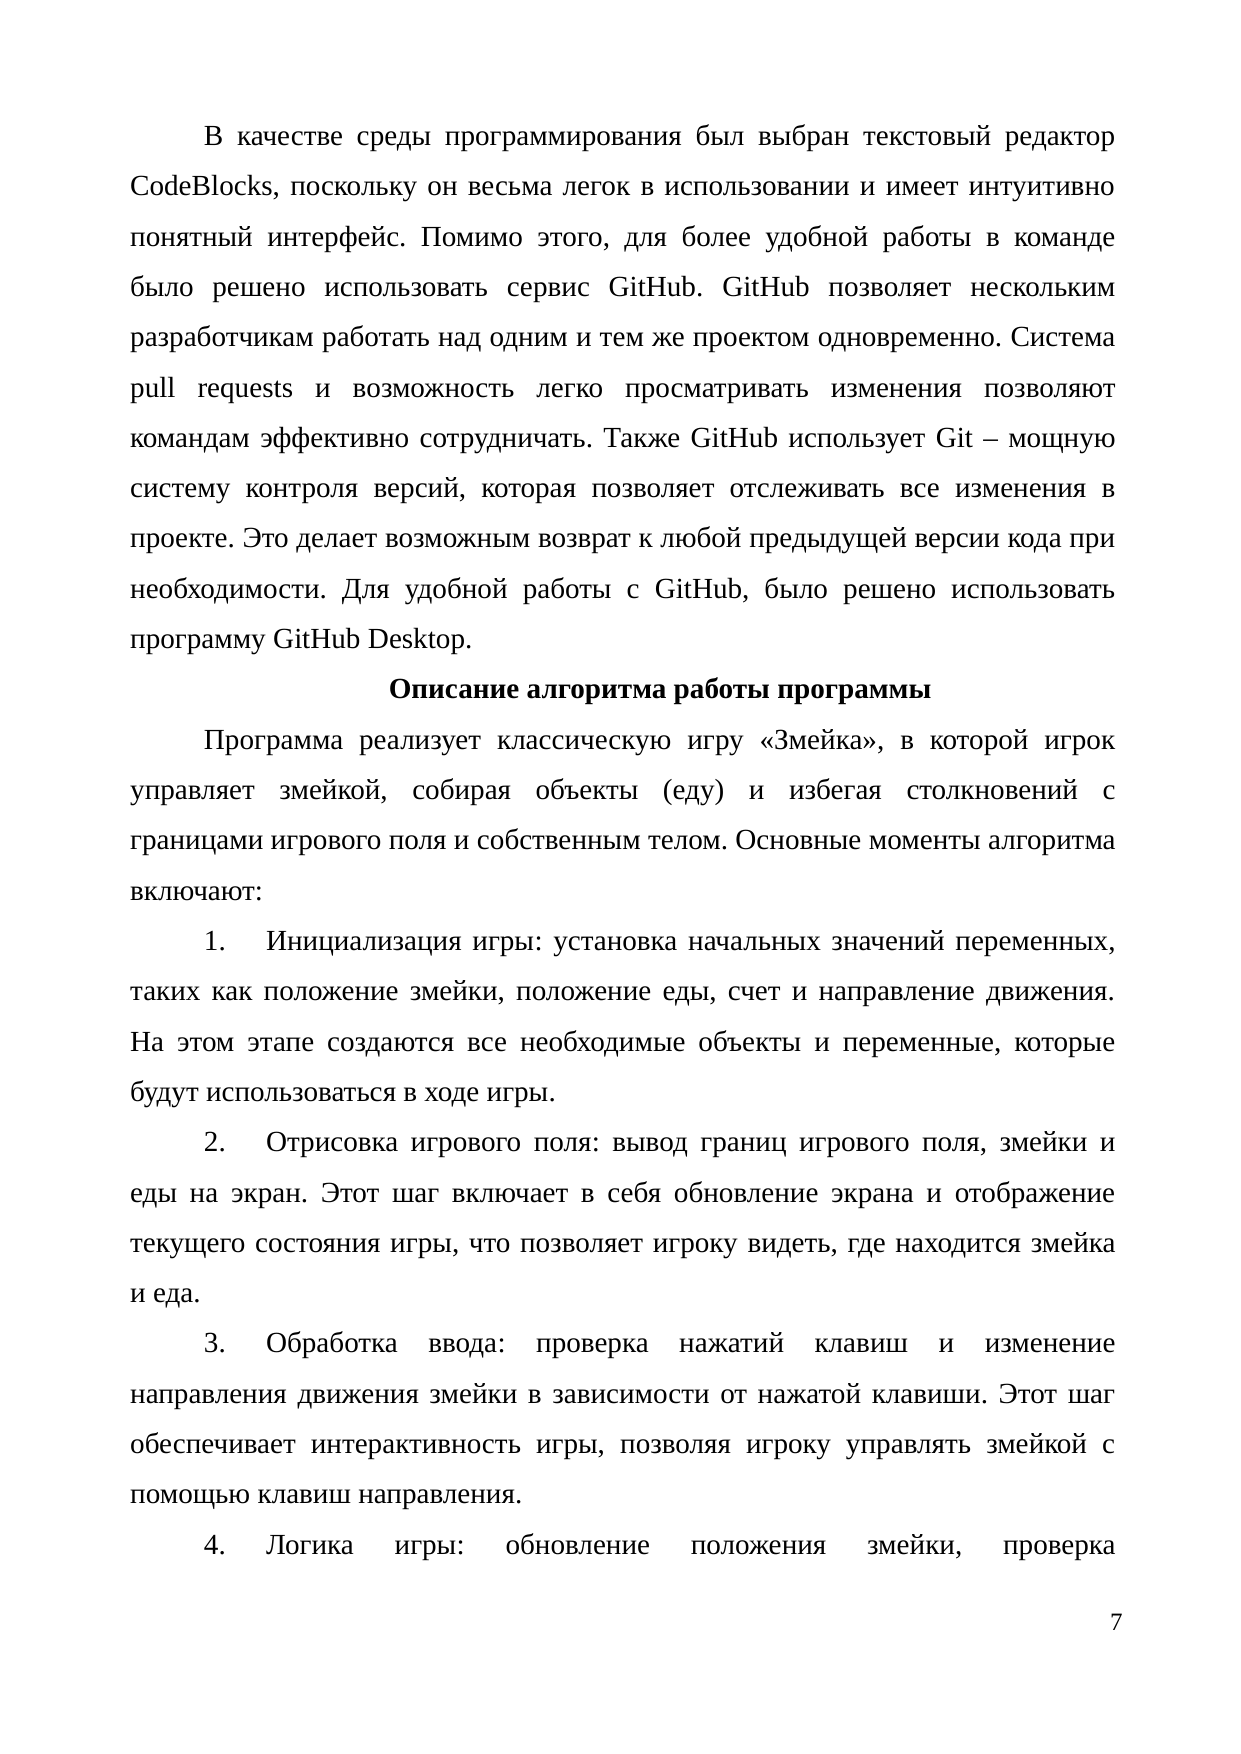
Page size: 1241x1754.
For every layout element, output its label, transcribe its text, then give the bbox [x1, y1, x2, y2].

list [130, 1527, 1116, 1560]
text В качестве среды программирования был выбран текстовый редактор CodeBlocks, поскольку он весьма легок в использовании и имеет интуитивно понятный интерфейс. Помимо этого, для более удобной работы в команде было решено использовать сервис GitHub. GitHub позволяет нескольким разработчикам работать над одним и тем же проектом одновременно. Система pull requests и возможность легко просматривать изменения позволяют командам эффективно сотрудничать. Также GitHub использует Git – мощную систему контроля версий, которая позволяет отслеживать все изменения в проекте. Это делает возможным возврат к любой предыдущей версии кода при необходимости. Для удобной работы с GitHub, было решено использовать программу GitHub Desktop. [130, 118, 1116, 655]
text Программа реализует классическую игру «Змейка», в которой игрок управляет змейкой, собирая объекты (еду) и избегая столкновений с границами игрового поля и собственным телом. Основные моменты алгоритма включают: [130, 722, 1116, 906]
list Обработка ввода: проверка нажатий клавиш и изменение направления движения змейки в зависимости от нажатой клавиши. Этот шаг обеспечивает интерактивность игры, позволяя игроку управлять змейкой с помощью клавиш направления. [130, 1326, 1116, 1510]
text Описание алгоритма работы программы [130, 672, 1116, 705]
list Отрисовка игрового поля: вывод границ игрового поля, змейки и еды на экран. Этот шаг включает в себя обновление экрана и отображение текущего состояния игры, что позволяет игроку видеть, где находится змейка и еда. [130, 1124, 1116, 1309]
list Инициализация игры: установка начальных значений переменных, таких как положение змейки, положение еды, счет и направление движения. На этом этапе создаются все необходимые объекты и переменные, которые будут использоваться в ходе игры. [130, 923, 1116, 1108]
